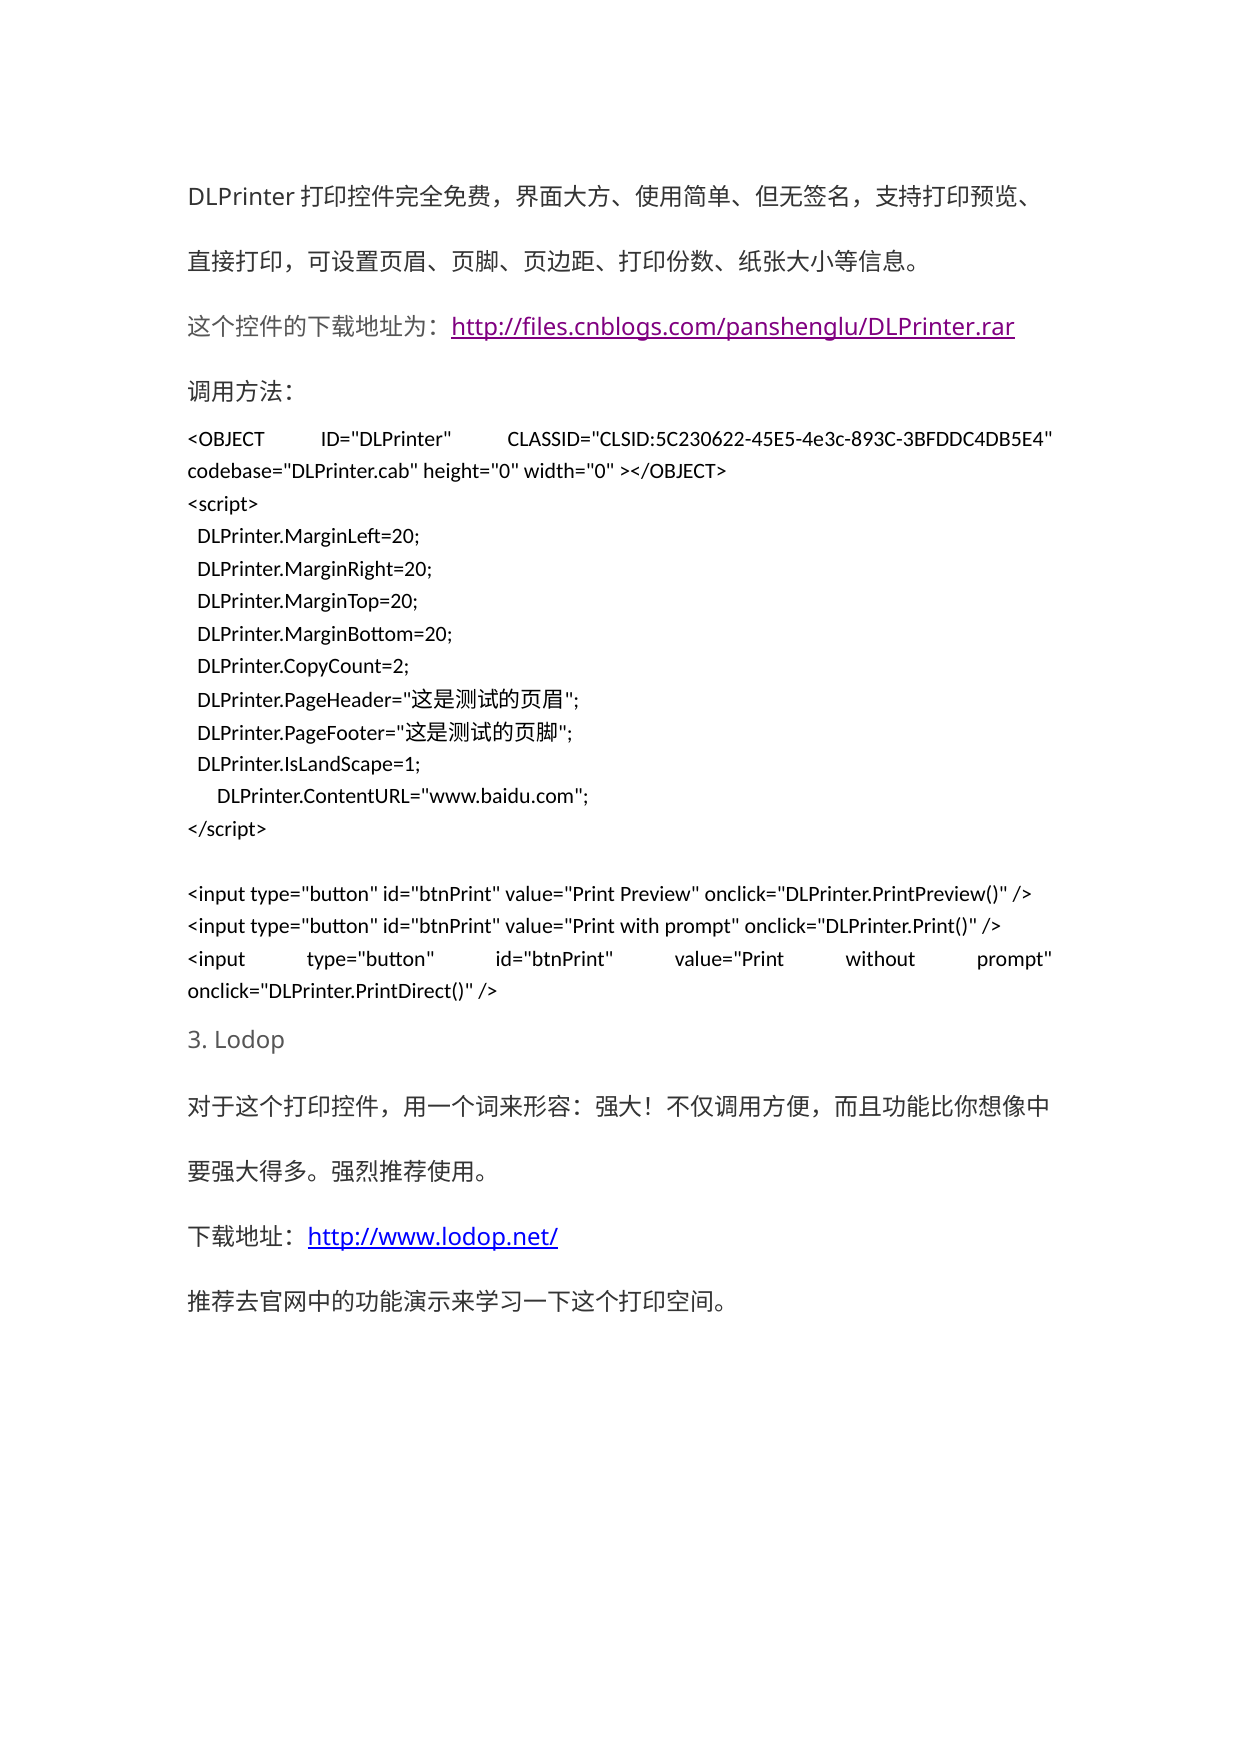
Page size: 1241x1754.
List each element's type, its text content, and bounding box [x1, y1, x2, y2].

text DLPrinter打印控件完全免费，界面大方、使用简单、但无签名，支持打印预览、直接打印，可设置页眉、页脚、页边距、打印份数、纸张大小等信息。 [187, 162, 1053, 292]
text 这个控件的下载地址为：http://files.cnblogs.com/panshenglu/DLPrinter.rar [187, 292, 1053, 357]
text DLPrinter.PageHeader="这是测试的页眉"; [187, 682, 1053, 714]
text DLPrinter.PageFooter="这是测试的页脚"; [187, 714, 1053, 747]
text </script> [187, 812, 1053, 844]
text DLPrinter.CopyCount=2; [187, 649, 1053, 682]
text DLPrinter.MarginBottom=20; [187, 617, 1053, 649]
text <OBJECT ID="DLPrinter" CLASSID="CLSID:5C230622-45E5-4e3c-893C-3BFDDC4DB5E4" codebase="DLPrinter.cab" height="0" width="0" ></OBJECT> [187, 422, 1053, 487]
text 下载地址：http://www.lodop.net/ [187, 1202, 1053, 1267]
text <input type="button" id="btnPrint" value="Print Preview" onclick="DLPrinter.PrintPreview()" /> [187, 877, 1053, 909]
text <input type="button" id="btnPrint" value="Print with prompt" onclick="DLPrinter.Print()" /> [187, 909, 1053, 942]
text DLPrinter.ContentURL="www.baidu.com"; [187, 779, 1053, 812]
text DLPrinter.MarginRight=20; [187, 552, 1053, 584]
text <script> [187, 487, 1053, 519]
text DLPrinter.IsLandScape=1; [187, 747, 1053, 779]
text <input type="button" id="btnPrint" value="Print without prompt" onclick="DLPrinter.PrintDirect()" /> [187, 942, 1053, 1007]
text 推荐去官网中的功能演示来学习一下这个打印空间。 [187, 1267, 1053, 1332]
text 对于这个打印控件，用一个词来形容：强大！不仅调用方便，而且功能比你想像中要强大得多。强烈推荐使用。 [187, 1072, 1053, 1202]
text DLPrinter.MarginLeft=20; [187, 519, 1053, 552]
text 调用方法： [187, 357, 1053, 422]
text DLPrinter.MarginTop=20; [187, 584, 1053, 617]
text 3. Lodop [187, 1007, 1053, 1072]
